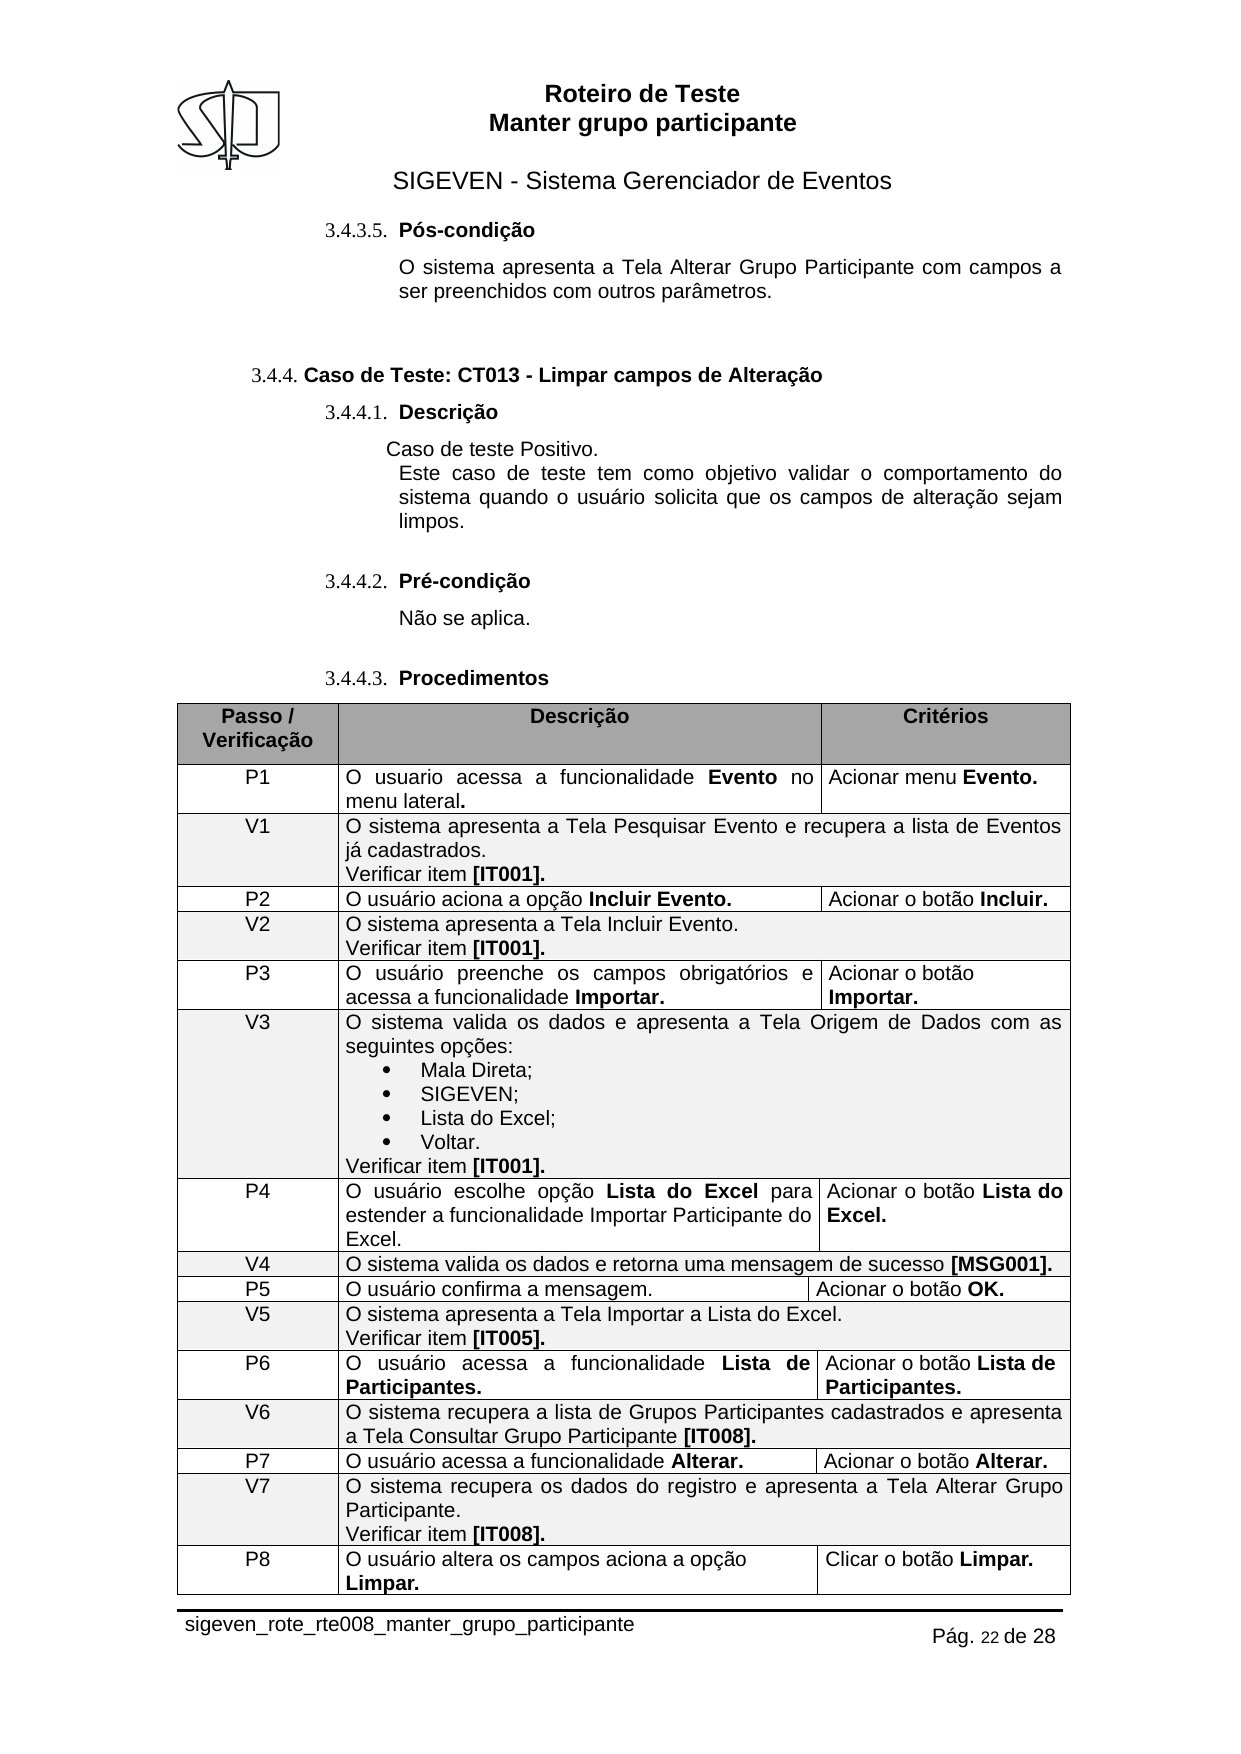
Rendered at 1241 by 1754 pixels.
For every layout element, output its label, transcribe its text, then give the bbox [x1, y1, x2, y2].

table_cell P8 [178, 1546, 338, 1594]
table_cell O usuário escolhe opção Lista do Excel para estender a funcionalidade Importar Participante do Excel. [339, 1179, 819, 1251]
table_cell O usuario acessa a funcionalidade Evento no menu lateral. [339, 765, 821, 813]
table_cell P3 [178, 961, 338, 1008]
table_cell O sistema apresenta a Tela Incluir Evento. Verificar item [IT001]. [339, 912, 1070, 959]
text Pós-condição [325, 218, 1063, 242]
table_header Descrição [339, 704, 821, 764]
table_cell V3 [178, 1010, 338, 1178]
table_cell P7 [178, 1449, 338, 1472]
text Caso de Teste: CT013 - Limpar campos de Alteração [251, 363, 1063, 387]
table_cell P6 [178, 1351, 338, 1398]
table_cell P4 [178, 1179, 338, 1251]
table_cell O usuário acessa a funcionalidade Alterar. [339, 1449, 816, 1472]
table_cell O usuário confirma a mensagem. [339, 1277, 808, 1301]
table_cell O sistema valida os dados e retorna uma mensagem de sucesso [MSG001]. [339, 1252, 1070, 1276]
text Procedimentos [325, 666, 1063, 690]
table_cell P5 [178, 1277, 338, 1301]
table_cell O usuário aciona a opção Incluir Evento. [339, 887, 821, 911]
text Descrição [325, 400, 1063, 424]
table_header Passo / Verificação [178, 704, 338, 764]
table_cell Acionar o botão OK. [809, 1277, 1070, 1301]
table_cell Acionar o botão Lista do Excel. [820, 1179, 1070, 1251]
table_cell V7 [178, 1474, 338, 1545]
table_cell O sistema recupera os dados do registro e apresenta a Tela Alterar Grupo Participante. Verificar item [IT008]. [339, 1474, 1070, 1545]
table_cell P1 [178, 765, 338, 813]
table_cell Acionar menu Evento. [822, 765, 1070, 813]
table_cell Clicar o botão Limpar. [818, 1546, 1070, 1594]
table_cell Acionar o botão Incluir. [822, 887, 1070, 911]
table_cell Acionar o botão Importar. [822, 961, 1070, 1008]
table_cell O usuário altera os campos aciona a opção Limpar. [339, 1546, 817, 1594]
text Caso de teste Positivo. [177, 437, 1063, 461]
text Não se aplica. [399, 606, 1063, 629]
text Pré-condição [325, 569, 1063, 593]
table_cell V2 [178, 912, 338, 959]
table_cell V6 [178, 1400, 338, 1447]
table_cell Acionar o botão Lista de Participantes. [818, 1351, 1070, 1398]
table_cell V5 [178, 1302, 338, 1349]
table_cell V1 [178, 814, 338, 886]
table_cell P2 [178, 887, 338, 911]
text O sistema apresenta a Tela Alterar Grupo Participante com campos a ser preenchidos com outros parâmetros. [399, 255, 1063, 303]
table_cell V4 [178, 1252, 338, 1276]
table_cell O sistema apresenta a Tela Pesquisar Evento e recupera a lista de Eventos já cadastrados. Verificar item [IT001]. [339, 814, 1070, 886]
table_cell O sistema apresenta a Tela Importar a Lista do Excel. Verificar item [IT005]. [339, 1302, 1070, 1349]
table_cell O usuário preenche os campos obrigatórios e acessa a funcionalidade Importar. [339, 961, 821, 1008]
table_cell O sistema valida os dados e apresenta a Tela Origem de Dados com as seguintes opções: Mala Direta; SIGEVEN; Lista do Excel; Voltar. Verificar item [IT001]. [339, 1010, 1070, 1178]
table_cell O usuário acessa a funcionalidade Lista de Participantes. [339, 1351, 817, 1398]
table_cell Acionar o botão Alterar. [817, 1449, 1070, 1472]
table_cell O sistema recupera a lista de Grupos Participantes cadastrados e apresenta a Tela Consultar Grupo Participante [IT008]. [339, 1400, 1070, 1447]
table_header Critérios [822, 704, 1070, 764]
text Este caso de teste tem como objetivo validar o comportamento do sistema quando o usuário solicita que os campos de alteração sejam limpos. [399, 461, 1063, 532]
